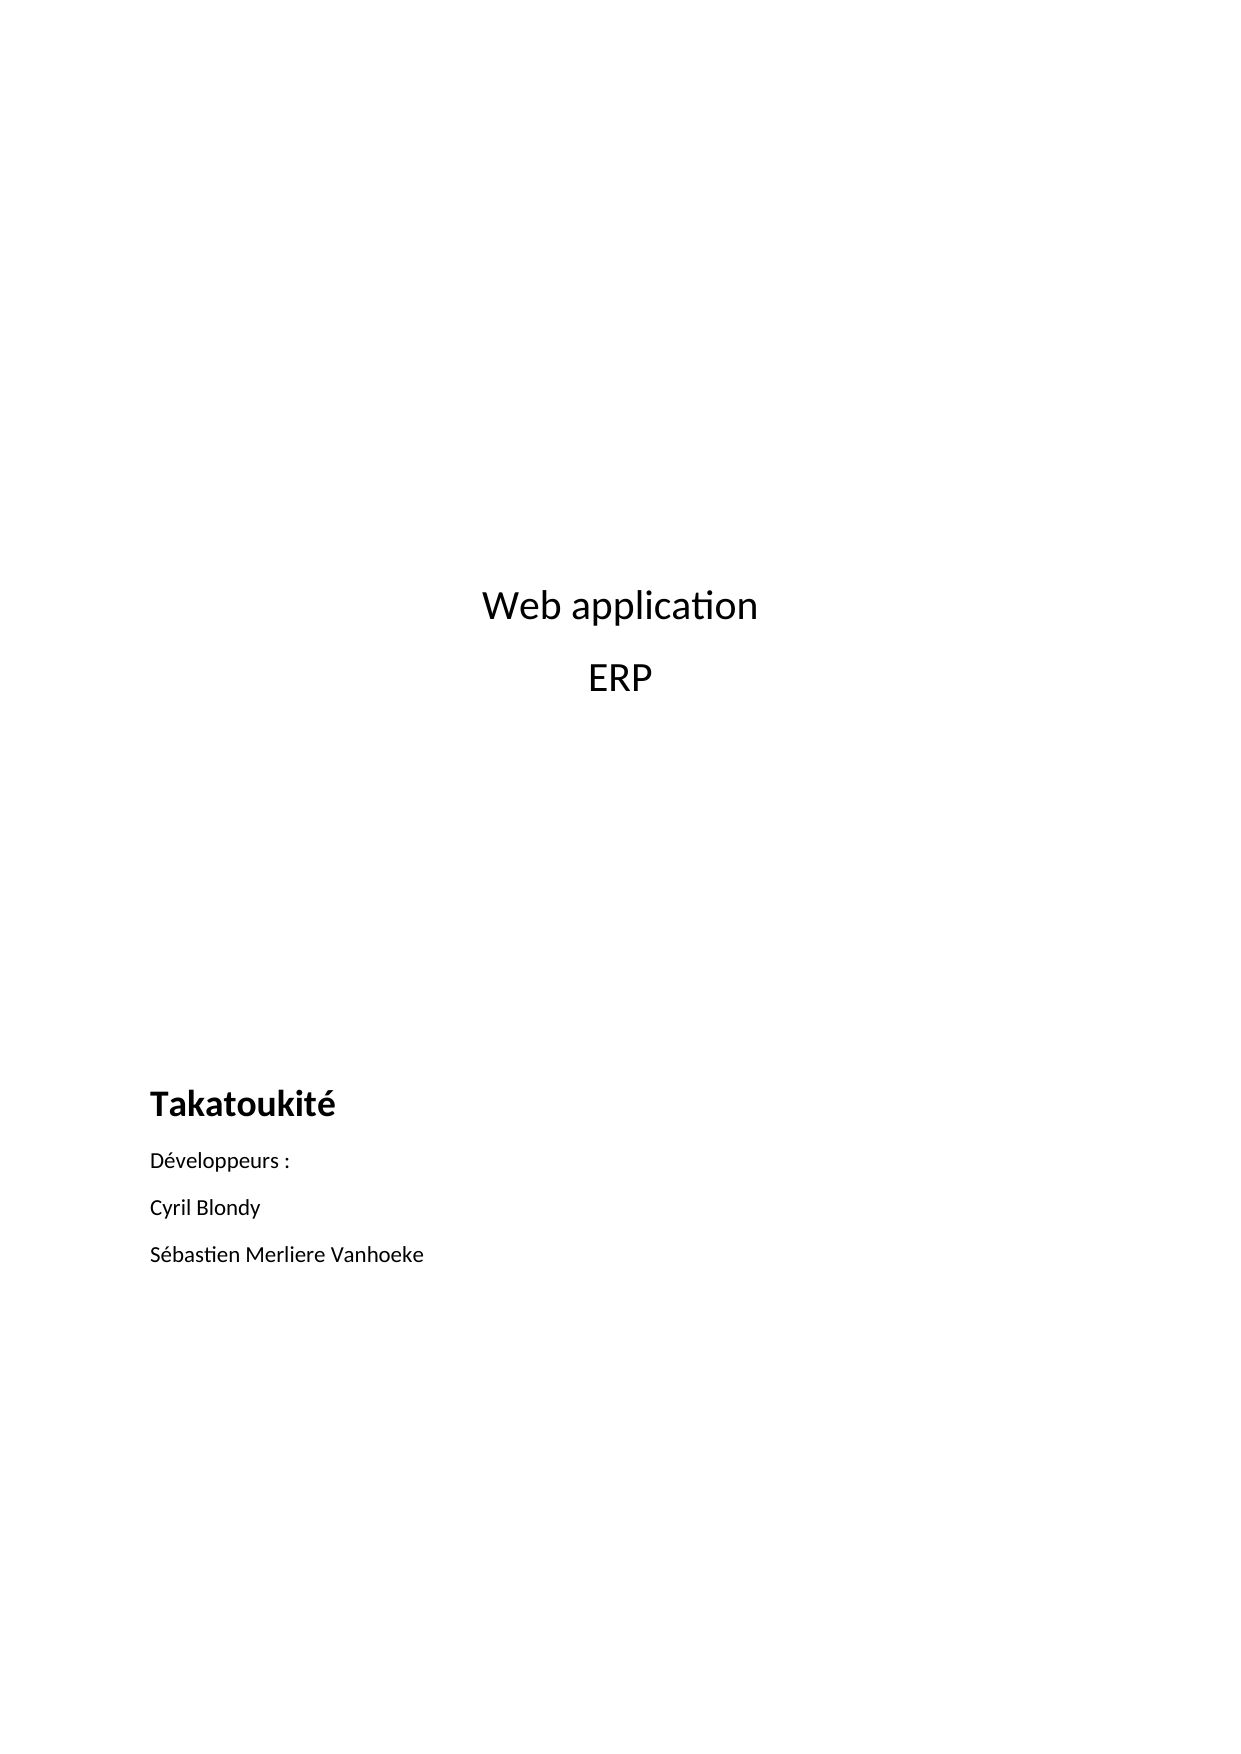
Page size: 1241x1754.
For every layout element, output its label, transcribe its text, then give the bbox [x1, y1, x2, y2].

text ERP [150, 651, 1090, 702]
text Sébastien Merliere Vanhoeke [150, 1240, 1090, 1268]
text Takatoukité [150, 1080, 1090, 1126]
text Développeurs : [150, 1146, 1090, 1174]
text Web application [150, 579, 1090, 630]
text Cyril Blondy [150, 1193, 1090, 1221]
